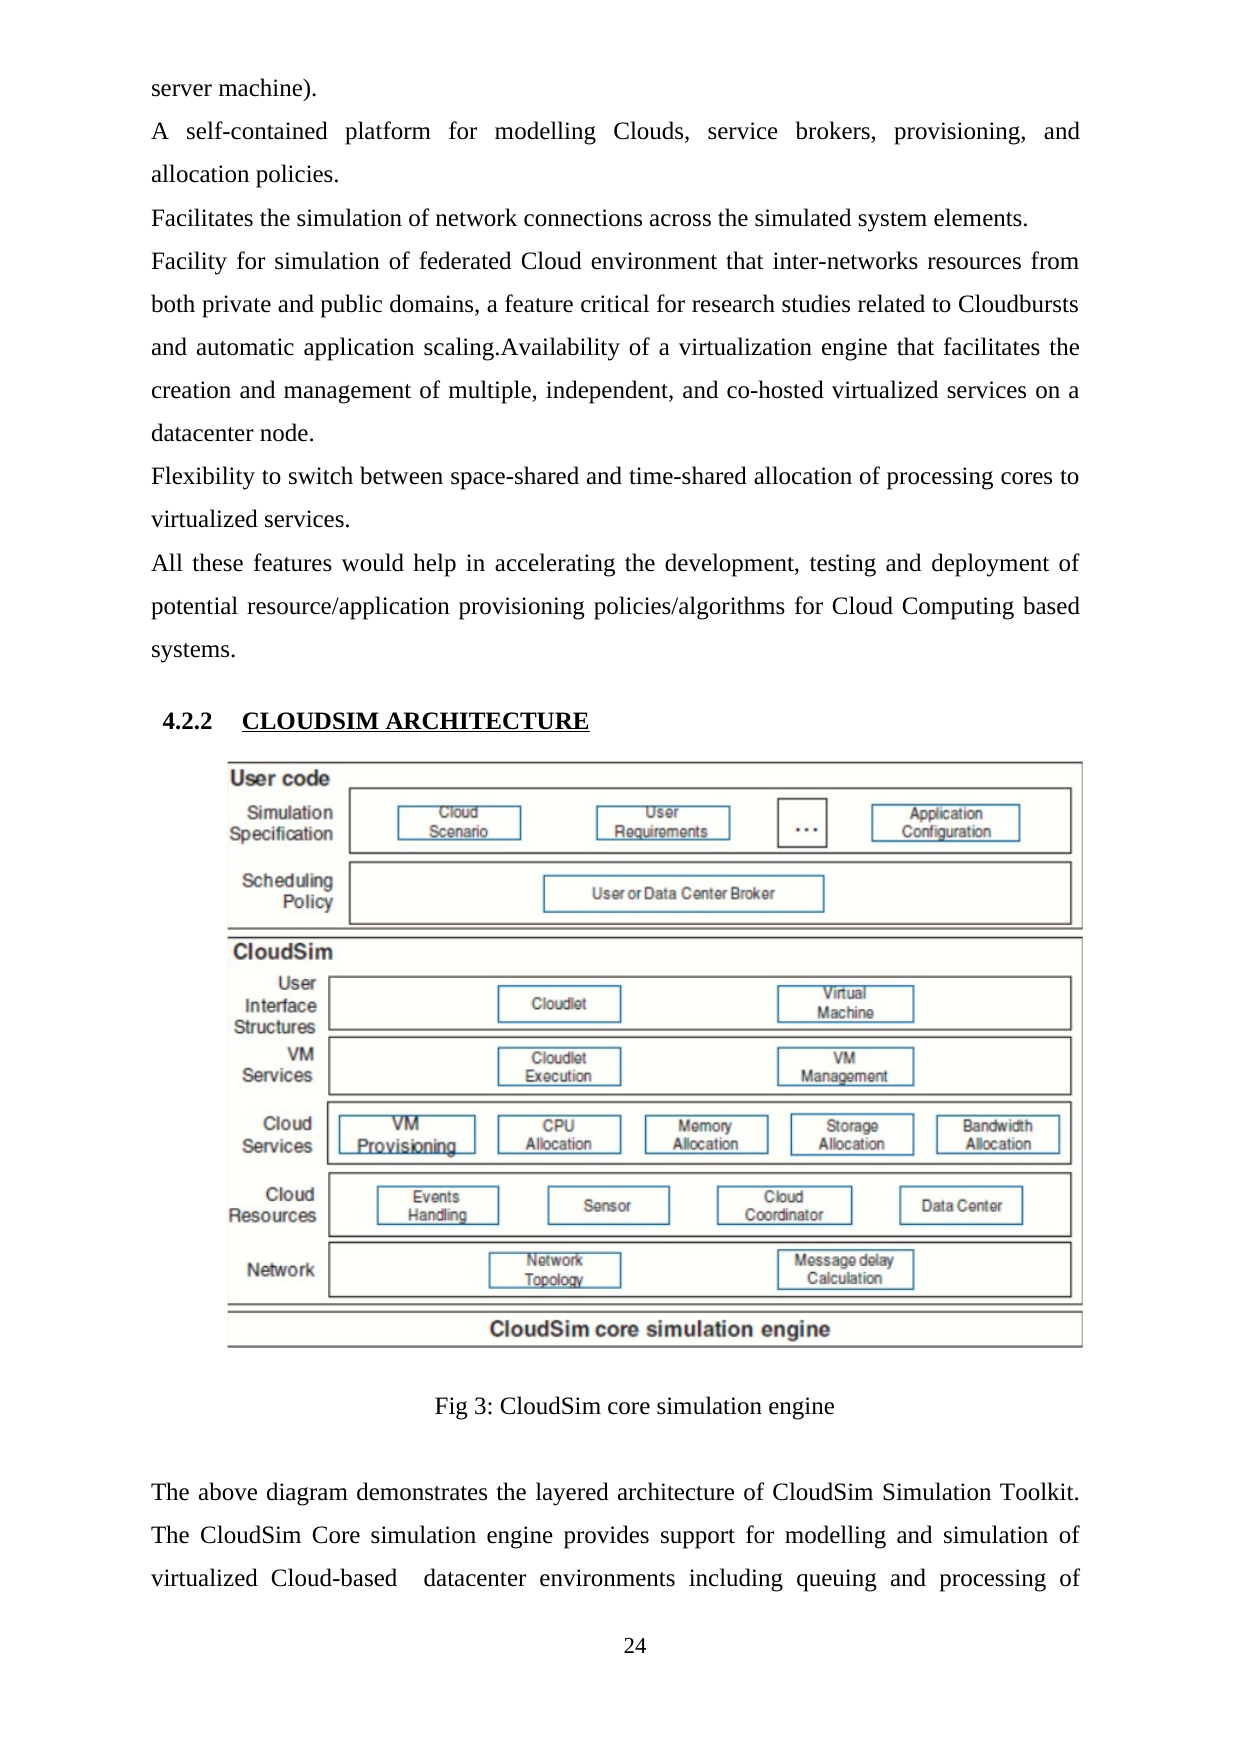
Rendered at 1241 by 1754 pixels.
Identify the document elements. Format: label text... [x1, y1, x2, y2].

text Flexibility to switch between space-shared and time-shared allocation of processing cores to virtualized services. [151, 461, 1081, 533]
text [151, 1477, 1081, 1592]
picture [227, 761, 1083, 1348]
subtitle CLOUDSIM ARCHITECTURE [162, 706, 1081, 734]
text Facility for simulation of federated Cloud environment that inter-networks resources from both private and public domains, a feature critical for research studies related to Cloudbursts and automatic application scaling.Availability of a virtualization engine that facilitates the creation and management of multiple, independent, and co-hosted virtualized services on a datacenter node. [151, 246, 1081, 447]
text Facilitates the simulation of network connections across the simulated system elements. [151, 203, 1081, 231]
text All these features would help in accelerating the development, testing and deployment of potential resource/application provisioning policies/algorithms for Cloud Computing based systems. [151, 548, 1081, 663]
text A self-contained platform for modelling Clouds, service brokers, provisioning, and allocation policies. [151, 116, 1081, 188]
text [151, 73, 1081, 102]
text Fig 3: CloudSim core simulation engine [92, 1391, 1178, 1419]
